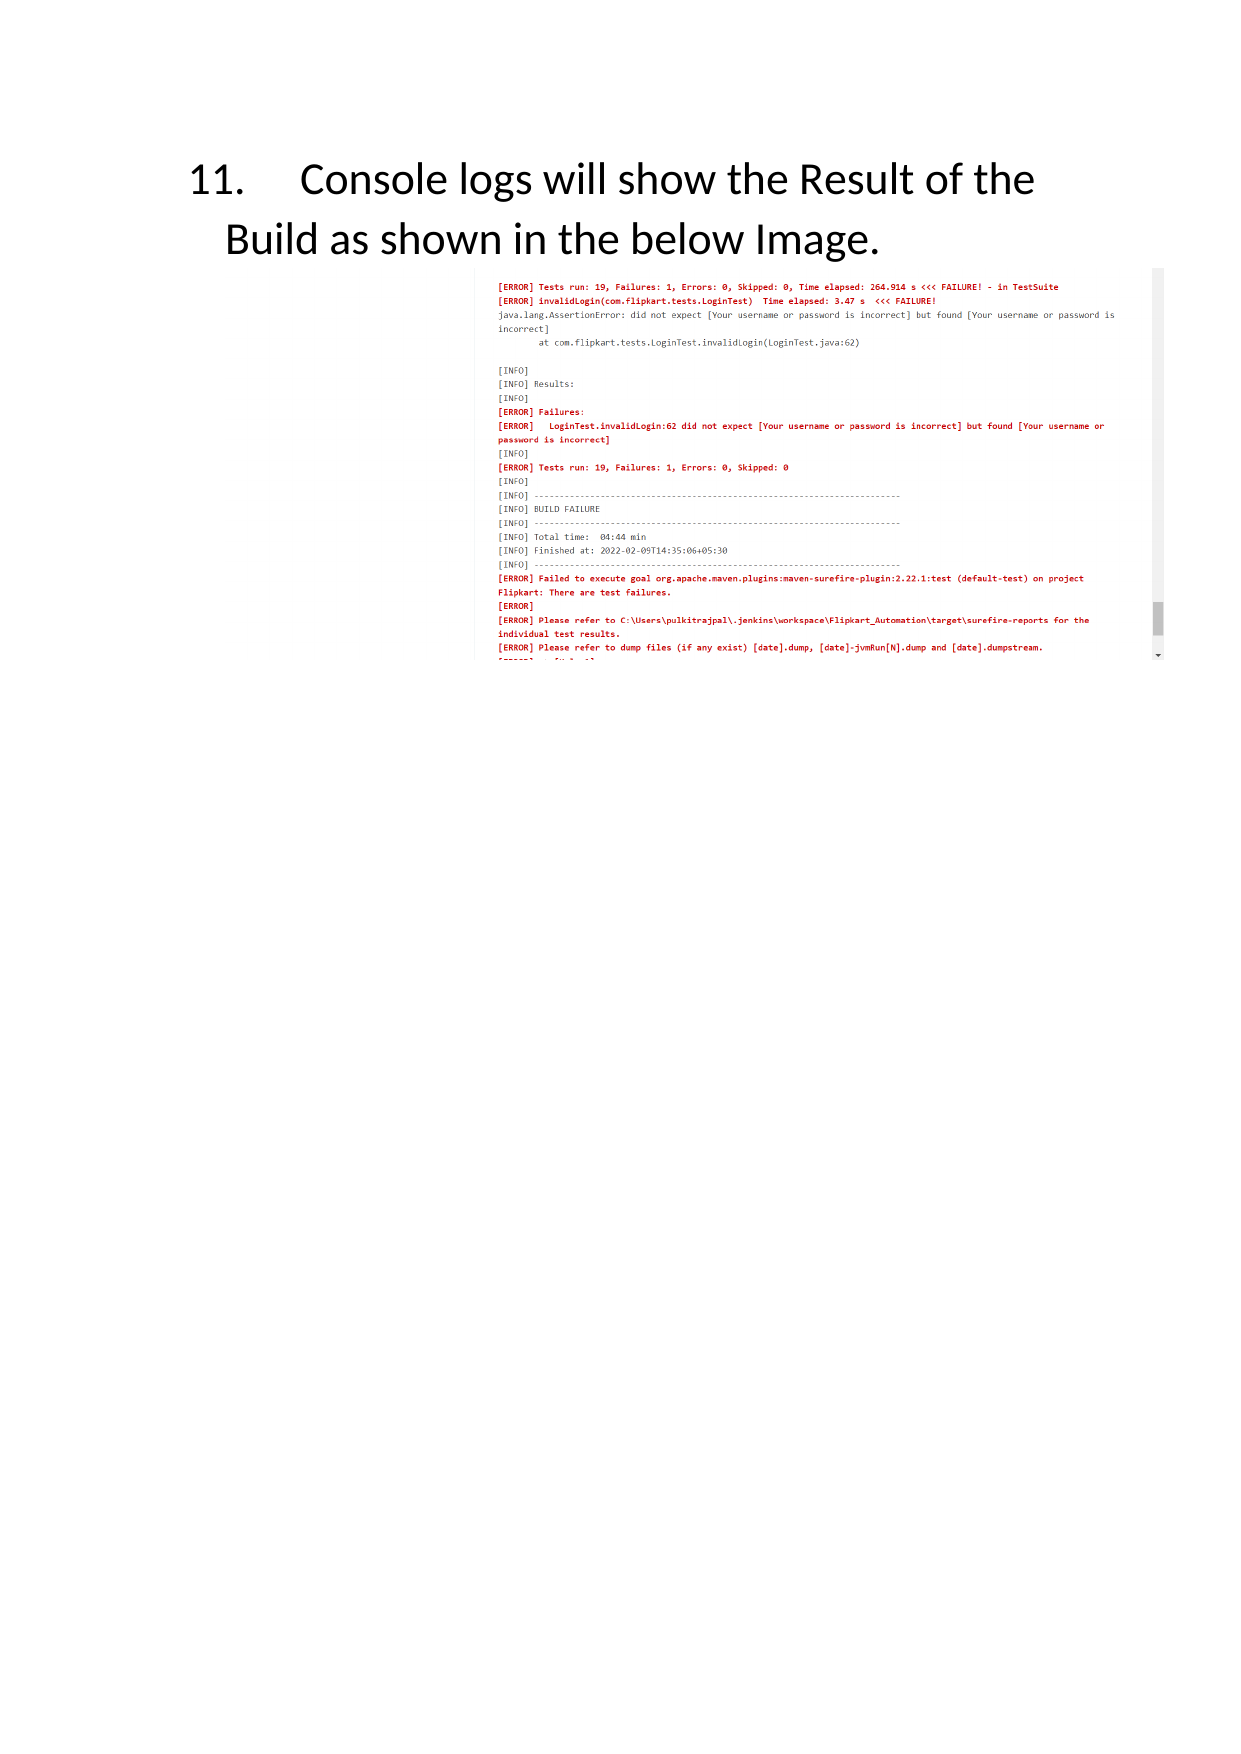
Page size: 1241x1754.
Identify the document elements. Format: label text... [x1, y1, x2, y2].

picture [225, 268, 1164, 660]
